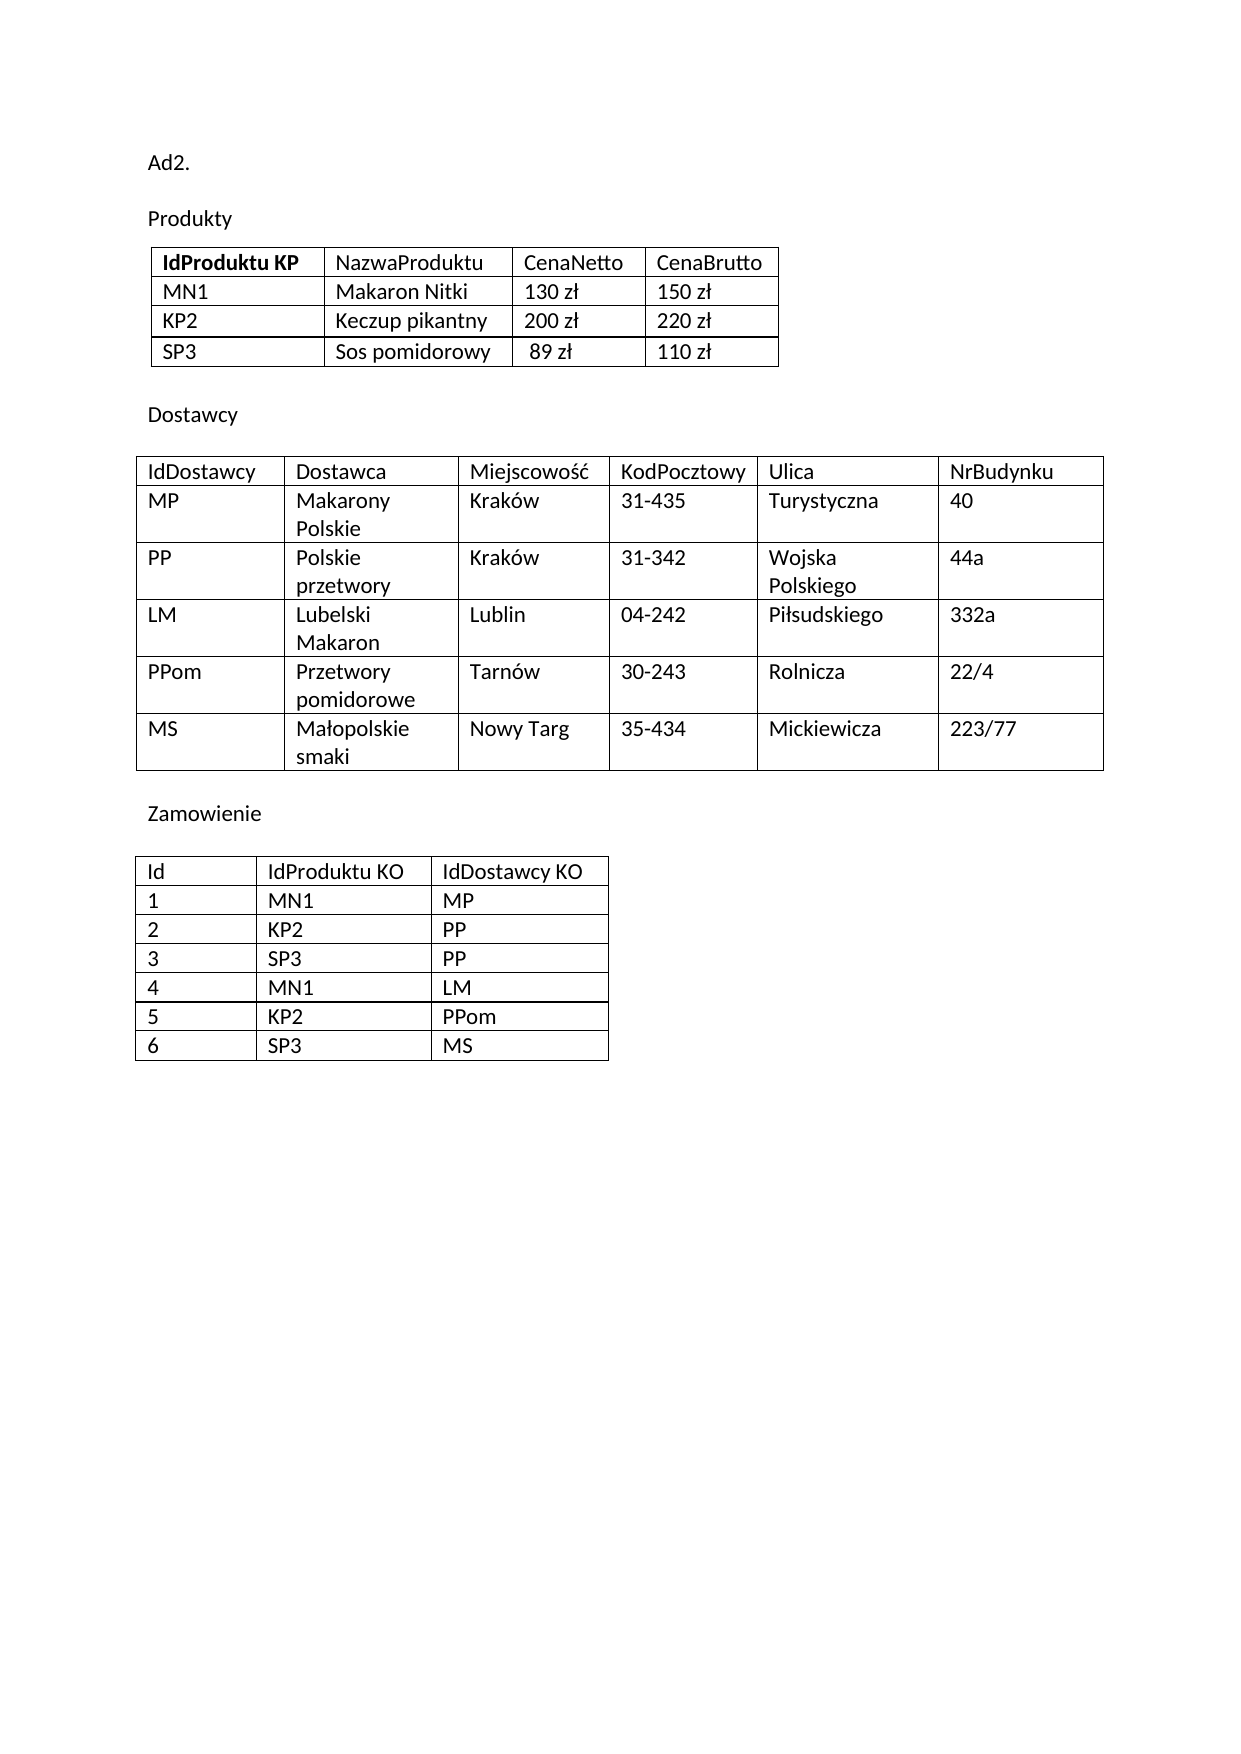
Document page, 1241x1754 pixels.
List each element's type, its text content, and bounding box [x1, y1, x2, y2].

table_cell 223/77 [939, 714, 1103, 770]
table_cell SP3 [152, 338, 324, 366]
table_cell 220 zł [646, 306, 778, 336]
table_header IdDostawcy [137, 457, 284, 485]
table_cell Piłsudskiego [758, 600, 938, 656]
table_header CenaNetto [513, 248, 645, 276]
table_header KodPocztowy [610, 457, 757, 485]
table_header Id [136, 857, 256, 885]
table_cell MS [137, 714, 284, 770]
table_header Dostawca [285, 457, 458, 485]
table_cell Polskie przetwory [285, 543, 458, 599]
table_cell 4 [136, 973, 256, 1001]
table_cell LM [137, 600, 284, 656]
table_cell 200 zł [513, 306, 645, 336]
table_cell Makaron Nitki [325, 277, 512, 305]
table_cell MN1 [257, 886, 431, 914]
table_cell MN1 [152, 277, 324, 305]
table_cell 04-242 [610, 600, 757, 656]
text Ad2. [148, 148, 1093, 176]
table_cell PP [432, 944, 608, 972]
table_cell 130 zł [513, 277, 645, 305]
table_cell Makarony Polskie [285, 486, 458, 542]
table_cell Lubelski Makaron [285, 600, 458, 656]
table_cell 89 zł [513, 338, 645, 366]
table_cell 31-435 [610, 486, 757, 542]
table_cell 31-342 [610, 543, 757, 599]
table_cell 1 [136, 886, 256, 914]
table_cell MS [432, 1031, 608, 1059]
table_cell KP2 [257, 1003, 431, 1030]
text Dostawcy [148, 400, 1093, 428]
table_cell Keczup pikantny [325, 306, 512, 336]
table_cell PPom [432, 1003, 608, 1030]
table_cell Kraków [459, 486, 609, 542]
table_cell PP [432, 915, 608, 943]
table_cell Wojska Polskiego [758, 543, 938, 599]
table_cell 2 [136, 915, 256, 943]
table_cell SP3 [257, 944, 431, 972]
table_header IdProduktu KP [152, 248, 324, 276]
table_cell Turystyczna [758, 486, 938, 542]
table_cell 150 zł [646, 277, 778, 305]
table_cell 332a [939, 600, 1103, 656]
table_cell 3 [136, 944, 256, 972]
table_cell 6 [136, 1031, 256, 1059]
table_cell 35-434 [610, 714, 757, 770]
table_cell 110 zł [646, 338, 778, 366]
table_cell PP [137, 543, 284, 599]
table_header IdProduktu KO [257, 857, 431, 885]
table_cell KP2 [152, 306, 324, 336]
text Produkty [148, 204, 1093, 232]
table_cell Rolnicza [758, 657, 938, 713]
table_cell SP3 [257, 1031, 431, 1059]
table_cell Przetwory pomidorowe [285, 657, 458, 713]
table_cell MN1 [257, 973, 431, 1001]
table_header NazwaProduktu [325, 248, 512, 276]
table_header IdDostawcy KO [432, 857, 608, 885]
table_cell Mickiewicza [758, 714, 938, 770]
table_cell MP [432, 886, 608, 914]
table_cell LM [432, 973, 608, 1001]
table_header Miejscowość [459, 457, 609, 485]
table_header NrBudynku [939, 457, 1103, 485]
table_cell Kraków [459, 543, 609, 599]
table_cell Tarnów [459, 657, 609, 713]
table_cell Nowy Targ [459, 714, 609, 770]
table_cell Lublin [459, 600, 609, 656]
table_cell MP [137, 486, 284, 542]
text Zamowienie [148, 799, 1093, 827]
table_header CenaBrutto [646, 248, 778, 276]
table_cell PPom [137, 657, 284, 713]
table_cell Małopolskie smaki [285, 714, 458, 770]
table_cell Sos pomidorowy [325, 338, 512, 366]
table_cell 40 [939, 486, 1103, 542]
table_cell KP2 [257, 915, 431, 943]
table_cell 44a [939, 543, 1103, 599]
table_cell 22/4 [939, 657, 1103, 713]
table_header Ulica [758, 457, 938, 485]
table_cell 5 [136, 1003, 256, 1030]
table_cell 30-243 [610, 657, 757, 713]
